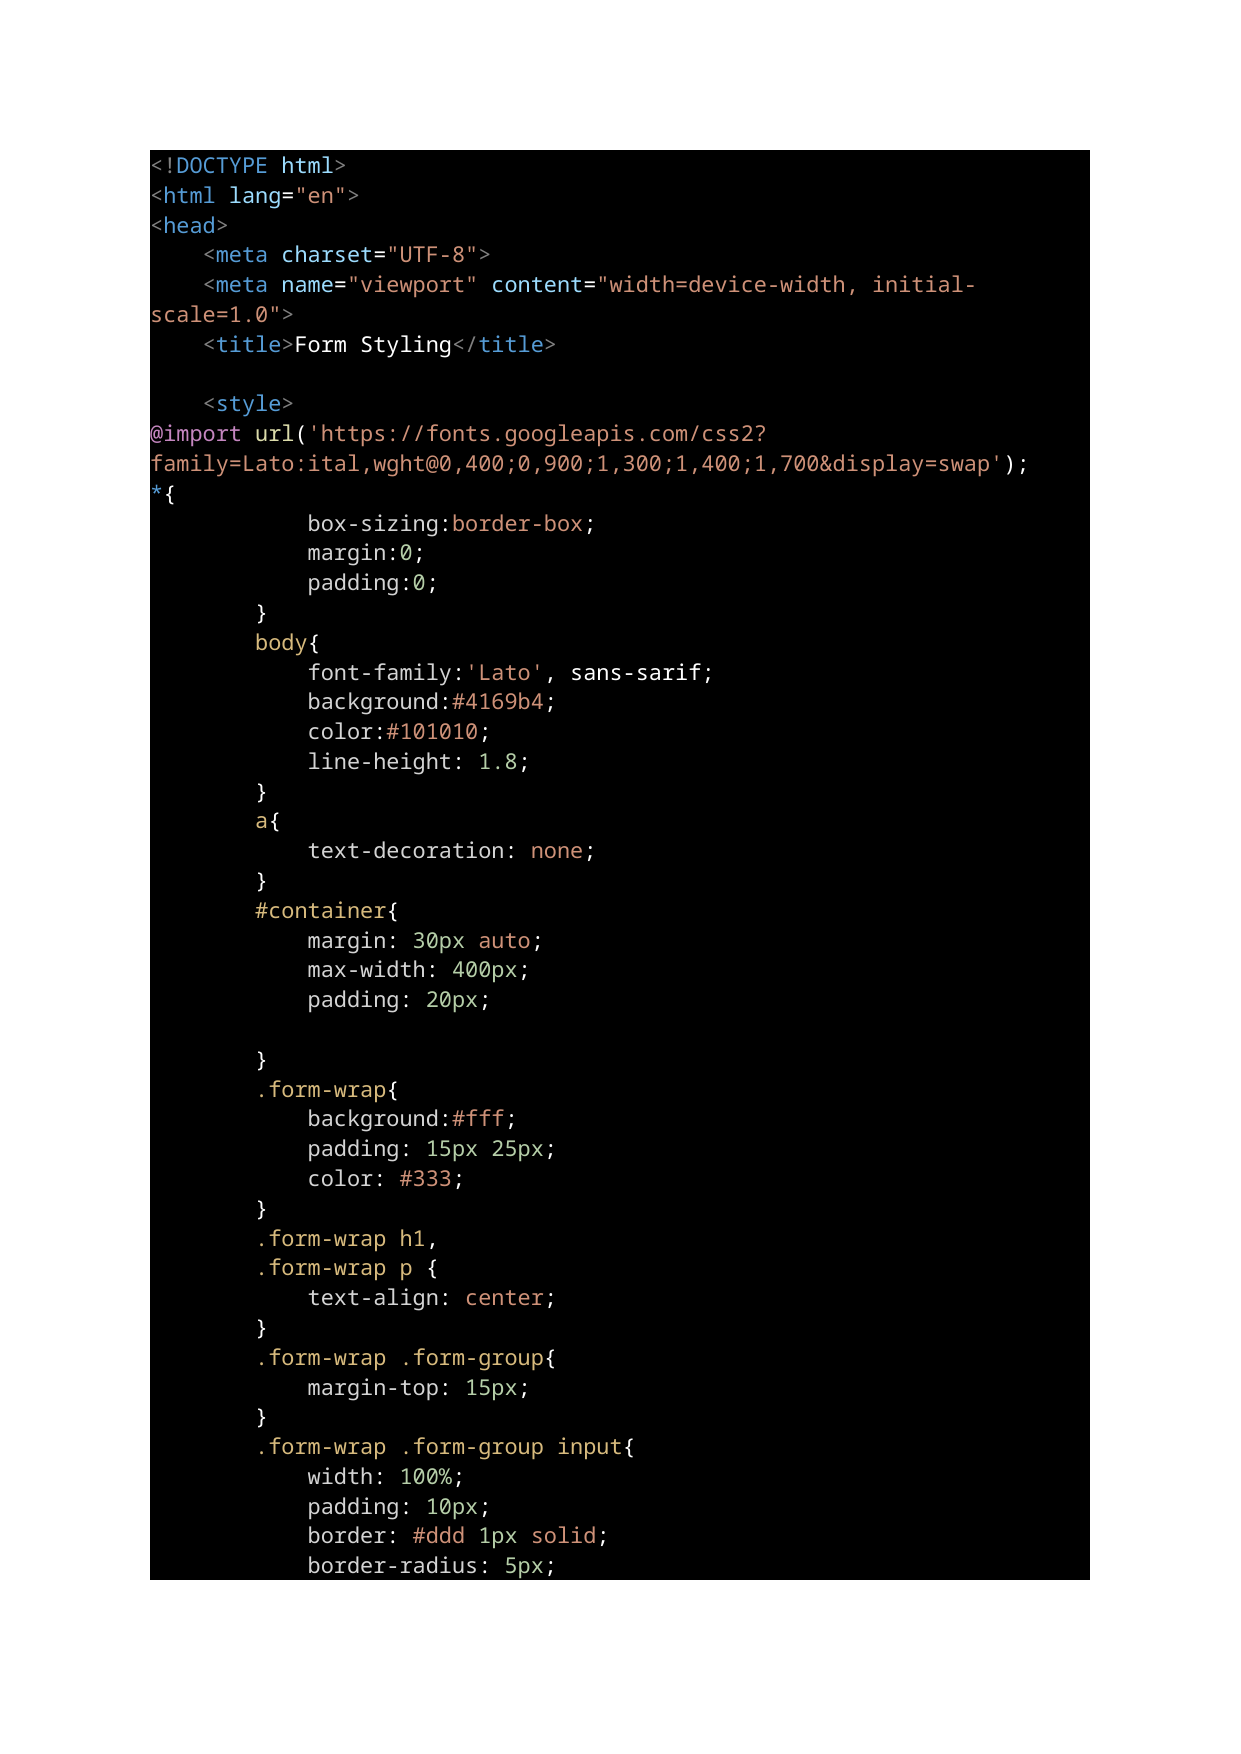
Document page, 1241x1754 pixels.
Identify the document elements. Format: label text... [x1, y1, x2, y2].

text border-radius: 5px; [150, 1550, 1090, 1580]
text .form-wrap{ [150, 1073, 1090, 1103]
text @import url('https://fonts.googleapis.com/css2?family=Lato:ital,wght@0,400;0,900;1,300;1,400;1,700&display=swap'); *{ [150, 418, 1090, 507]
text <meta name="viewport" content="width=device-width, initial-scale=1.0"> [150, 269, 1090, 329]
text font-family:'Lato', sans-sarif; [150, 656, 1090, 686]
text <!DOCTYPE html> [150, 150, 1090, 180]
text box-sizing:border-box; [150, 507, 1090, 537]
text } [150, 1312, 1090, 1342]
text } [150, 1044, 1090, 1073]
text .form-wrap .form-group{ [150, 1342, 1090, 1371]
text margin-top: 15px; [150, 1371, 1090, 1401]
text color: #333; [150, 1163, 1090, 1193]
text color:#101010; [150, 716, 1090, 746]
text } [150, 1401, 1090, 1431]
text <meta charset="UTF-8"> [150, 239, 1090, 269]
text padding:0; [150, 567, 1090, 597]
text <style> [150, 388, 1090, 418]
text margin:0; [150, 537, 1090, 567]
text .form-wrap h1, [150, 1222, 1090, 1252]
text <html lang="en"> [150, 180, 1090, 209]
text body{ [150, 627, 1090, 656]
text a{ [150, 805, 1090, 835]
text border: #ddd 1px solid; [150, 1520, 1090, 1550]
text line-height: 1.8; [150, 746, 1090, 776]
text padding: 10px; [150, 1491, 1090, 1520]
text text-align: center; [150, 1282, 1090, 1312]
text background:#fff; [150, 1103, 1090, 1133]
text max-width: 400px; [150, 954, 1090, 984]
text } [150, 865, 1090, 895]
text .form-wrap .form-group input{ [150, 1431, 1090, 1461]
text <head> [150, 209, 1090, 239]
text .form-wrap p { [150, 1252, 1090, 1282]
text padding: 15px 25px; [150, 1133, 1090, 1163]
text } [150, 776, 1090, 805]
text text-decoration: none; [150, 835, 1090, 865]
text <title>Form Styling</title> [150, 329, 1090, 358]
text background:#4169b4; [150, 686, 1090, 716]
text padding: 20px; [150, 984, 1090, 1014]
text margin: 30px auto; [150, 924, 1090, 954]
text width: 100%; [150, 1461, 1090, 1491]
text } [150, 597, 1090, 627]
text #container{ [150, 895, 1090, 924]
text } [150, 1193, 1090, 1222]
